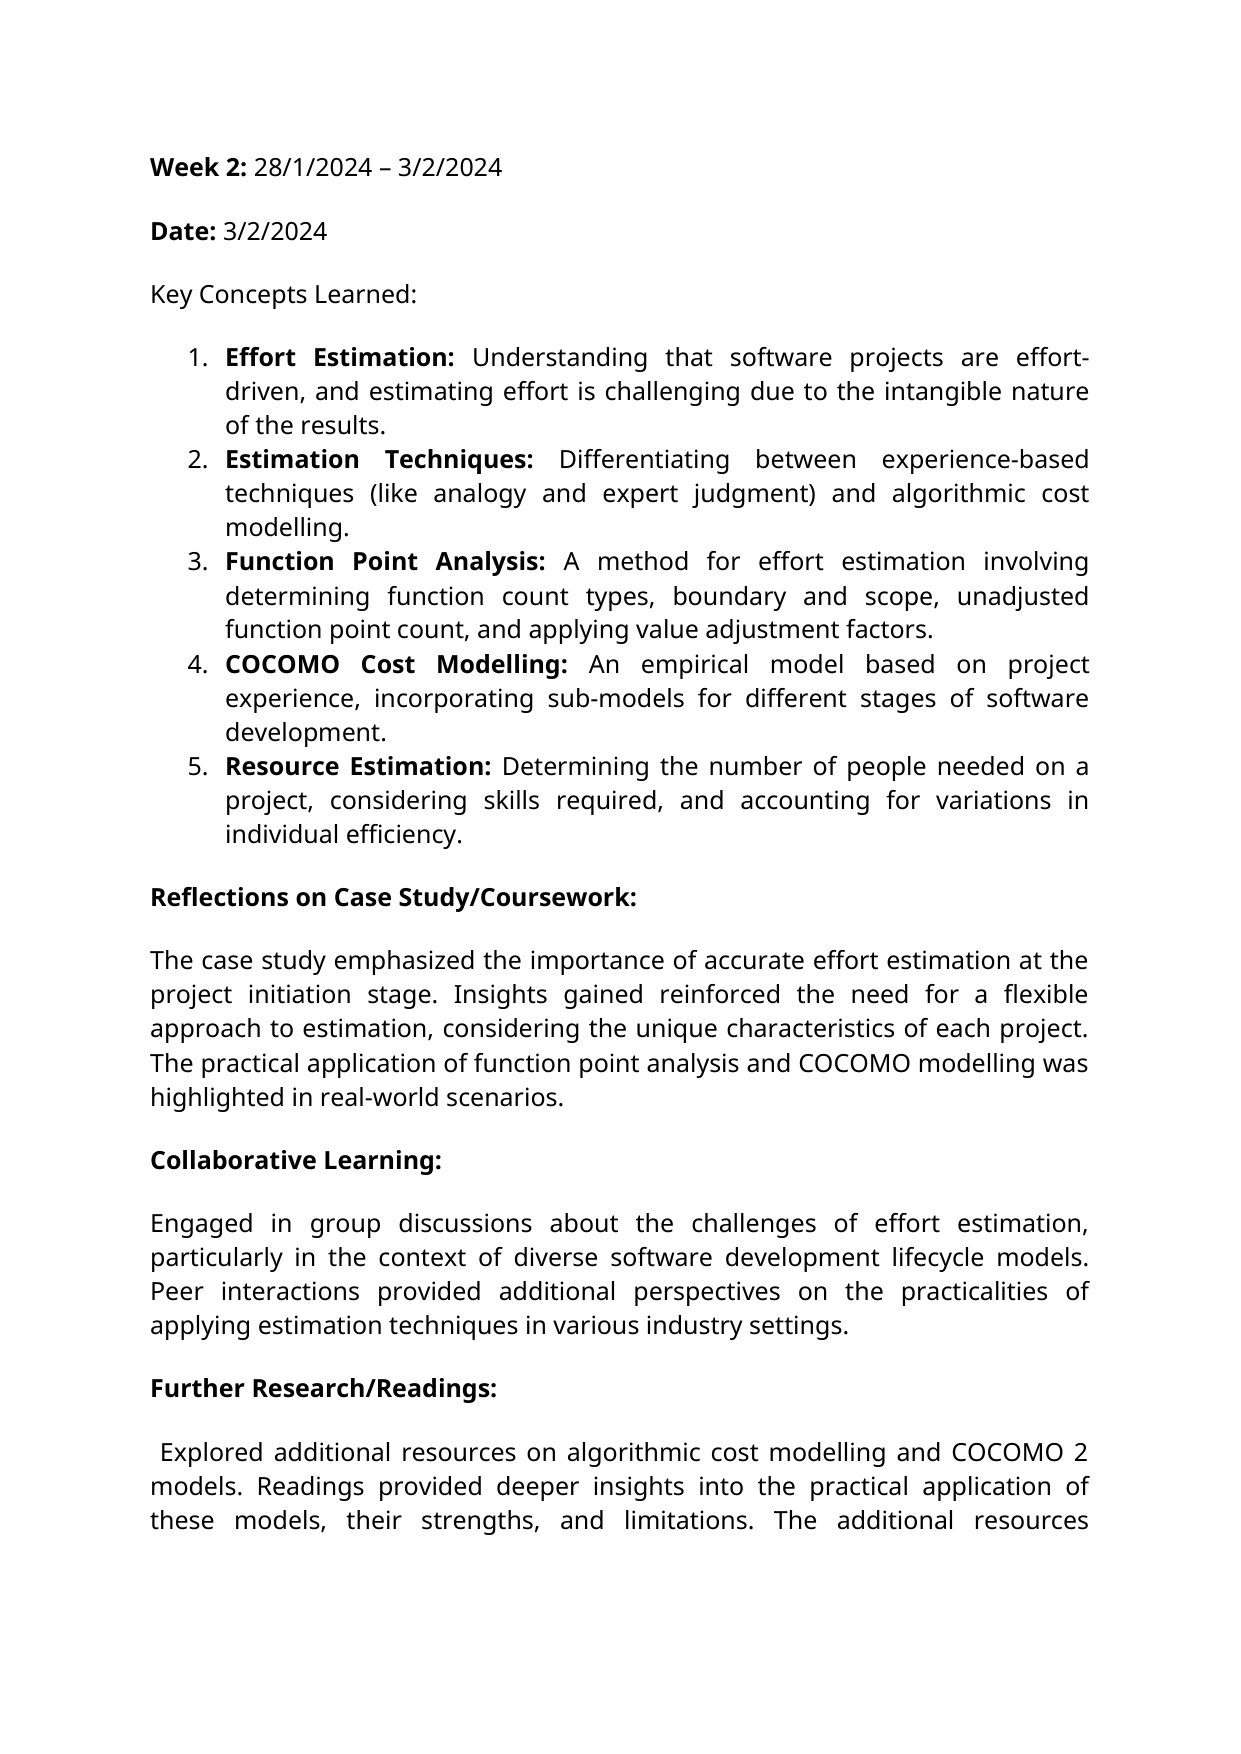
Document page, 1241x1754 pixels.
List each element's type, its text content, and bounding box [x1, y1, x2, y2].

list COCOMO Cost Modelling: An empirical model based on project experience, incorporating sub-models for different stages of software development. [187, 646, 1090, 748]
list Resource Estimation: Determining the number of people needed on a project, considering skills required, and accounting for variations in individual efficiency. [187, 748, 1090, 851]
text Date: 3/2/2024 [150, 213, 1090, 247]
text Engaged in group discussions about the challenges of effort estimation, particularly in the context of diverse software development lifecycle models. Peer interactions provided additional perspectives on the practicalities of applying estimation techniques in various industry settings. [150, 1206, 1090, 1342]
text Reflections on Case Study/Coursework: [150, 880, 1090, 914]
list Function Point Analysis: A method for effort estimation involving determining function count types, boundary and scope, unadjusted function point count, and applying value adjustment factors. [187, 544, 1090, 646]
text Key Concepts Learned: [150, 276, 1090, 311]
text Collaborative Learning: [150, 1142, 1090, 1177]
list Estimation Techniques: Differentiating between experience-based techniques (like analogy and expert judgment) and algorithmic cost modelling. [187, 442, 1090, 544]
text The case study emphasized the importance of accurate effort estimation at the project initiation stage. Insights gained reinforced the need for a flexible approach to estimation, considering the unique characteristics of each project. The practical application of function point analysis and COCOMO modelling was highlighted in real-world scenarios. [150, 943, 1090, 1113]
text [150, 1434, 1090, 1537]
text Further Research/Readings: [150, 1371, 1090, 1405]
text Week 2: 28/1/2024 – 3/2/2024 [150, 150, 1090, 184]
list Effort Estimation: Understanding that software projects are effort-driven, and estimating effort is challenging due to the intangible nature of the results. [187, 340, 1090, 442]
